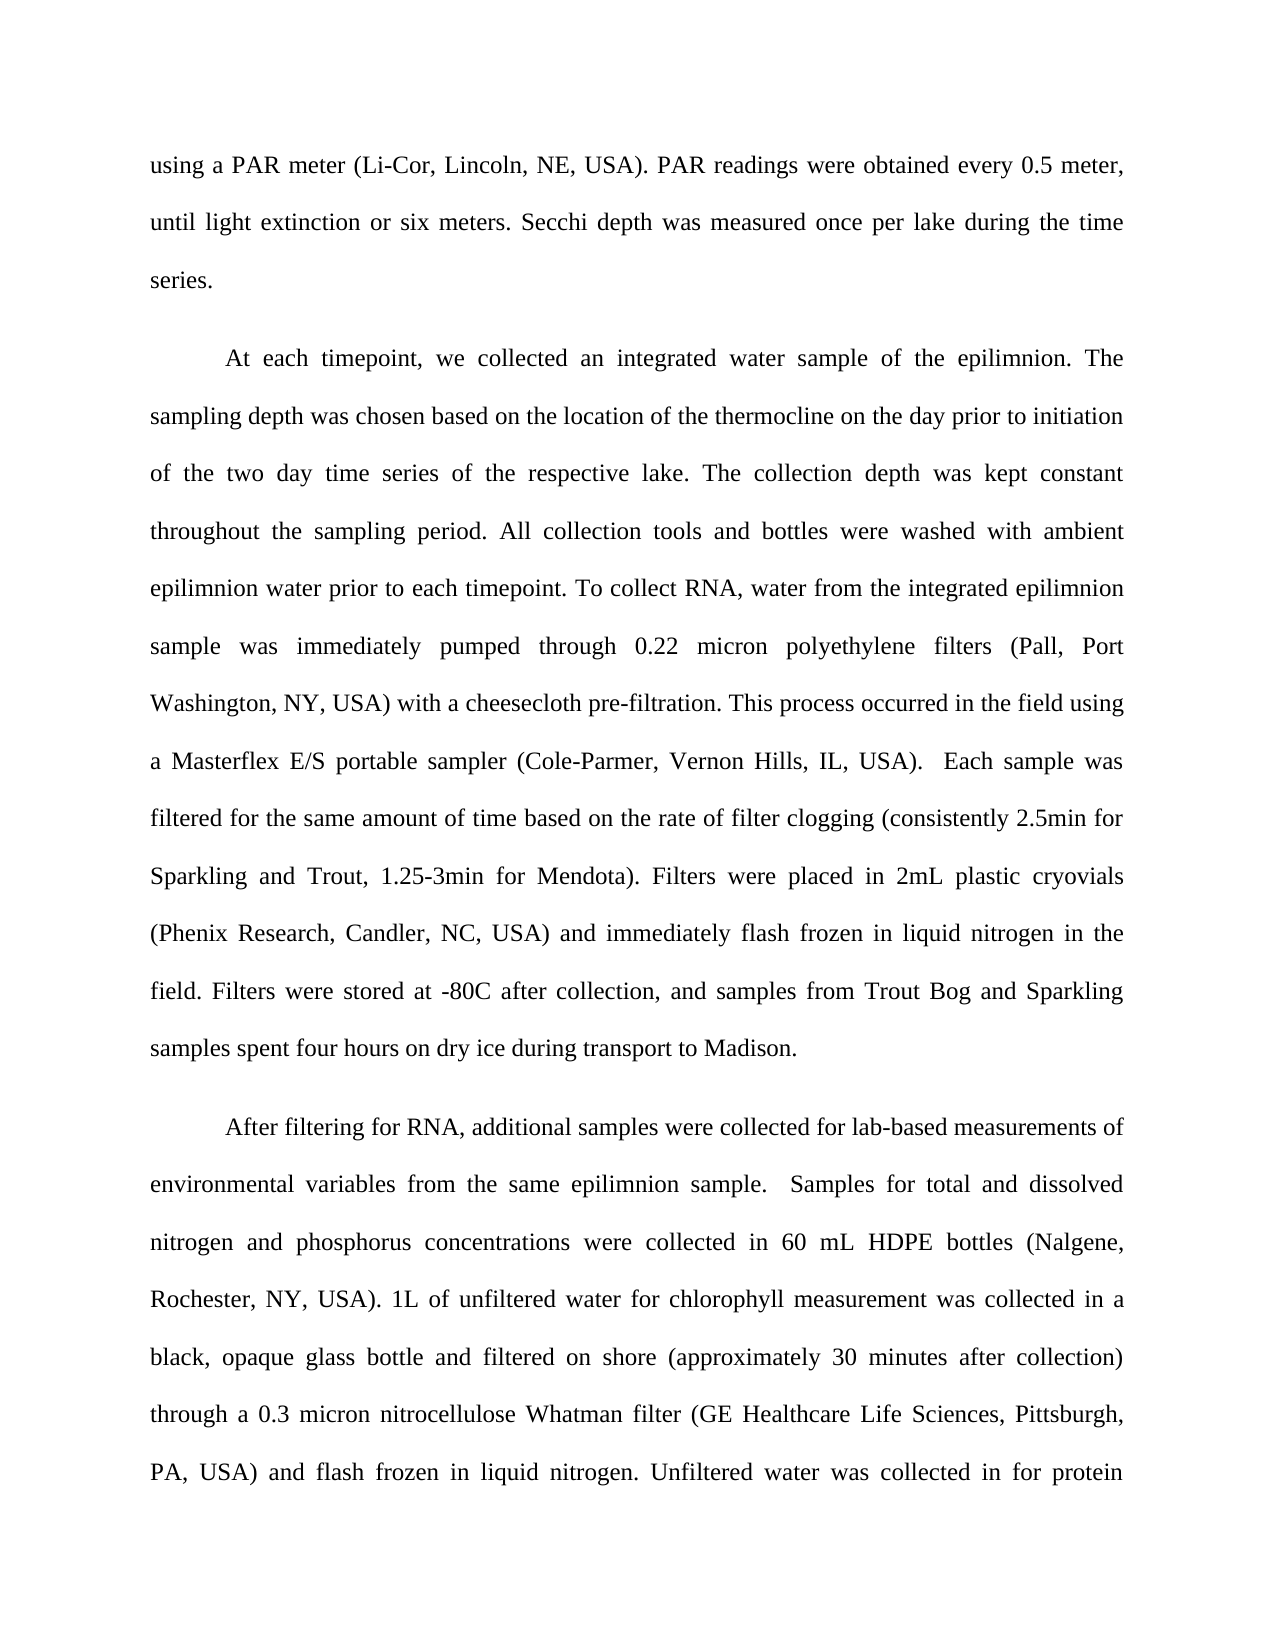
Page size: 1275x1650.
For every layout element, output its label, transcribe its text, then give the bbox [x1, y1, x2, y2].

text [150, 150, 1125, 294]
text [150, 1112, 1125, 1485]
text At each timepoint, we collected an integrated water sample of the epilimnion. The sampling depth was chosen based on the location of the thermocline on the day prior to initiation of the two day time series of the respective lake. The collection depth was kept constant throughout the sampling period. All collection tools and bottles were washed with ambient epilimnion water prior to each timepoint. To collect RNA, water from the integrated epilimnion sample was immediately pumped through 0.22 micron polyethylene filters (Pall, Port Washington, NY, USA) with a cheesecloth pre-filtration. This process occurred in the field using a Masterflex E/S portable sampler (Cole-Parmer, Vernon Hills, IL, USA). Each sample was filtered for the same amount of time based on the rate of filter clogging (consistently 2.5min for Sparkling and Trout, 1.25-3min for Mendota). Filters were placed in 2mL plastic cryovials (Phenix Research, Candler, NC, USA) and immediately flash frozen in liquid nitrogen in the field. Filters were stored at -80C after collection, and samples from Trout Bog and Sparkling samples spent four hours on dry ice during transport to Madison. [150, 343, 1125, 1062]
